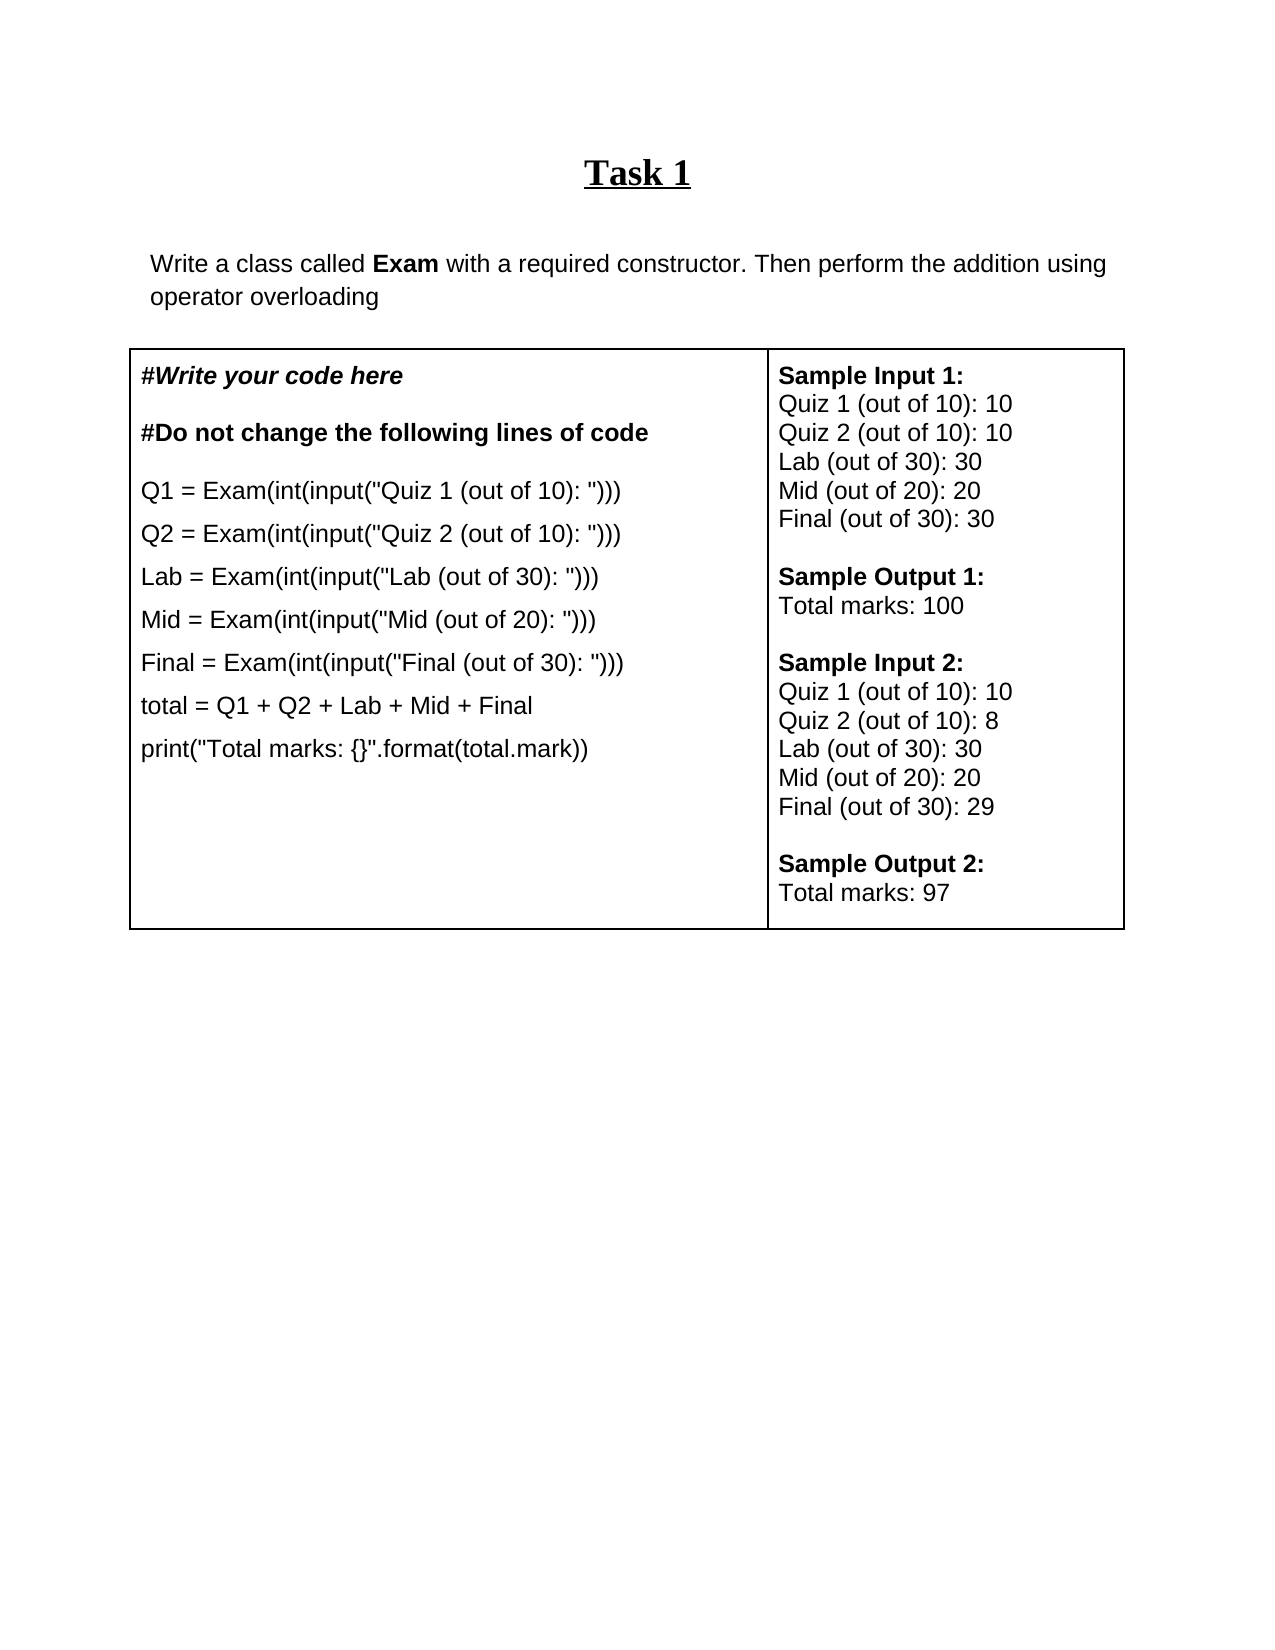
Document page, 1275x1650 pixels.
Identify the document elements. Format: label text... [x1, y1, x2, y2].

text Task 1 [150, 150, 1125, 193]
table_header #Write your code here #Do not change the following lines of code Q1 = Exam(int(input("Quiz 1 (out of 10): "))) Q2 = Exam(int(input("Quiz 2 (out of 10): "))) Lab = Exam(int(input("Lab (out of 30): "))) Mid = Exam(int(input("Mid (out of 20): "))) Final = Exam(int(input("Final (out of 30): "))) total = Q1 + Q2 + Lab + Mid + Final print("Total marks: {}".format(total.mark)) [131, 350, 767, 928]
text Write a class called Exam with a required constructor. Then perform the addition using operator overloading [150, 249, 1125, 311]
table_header Sample Input 1: Quiz 1 (out of 10): 10 Quiz 2 (out of 10): 10 Lab (out of 30): 30 Mid (out of 20): 20 Final (out of 30): 30 Sample Output 1: Total marks: 100 Sample Input 2: Quiz 1 (out of 10): 10 Quiz 2 (out of 10): 8 Lab (out of 30): 30 Mid (out of 20): 20 Final (out of 30): 29 Sample Output 2: Total marks: 97 [769, 350, 1123, 928]
